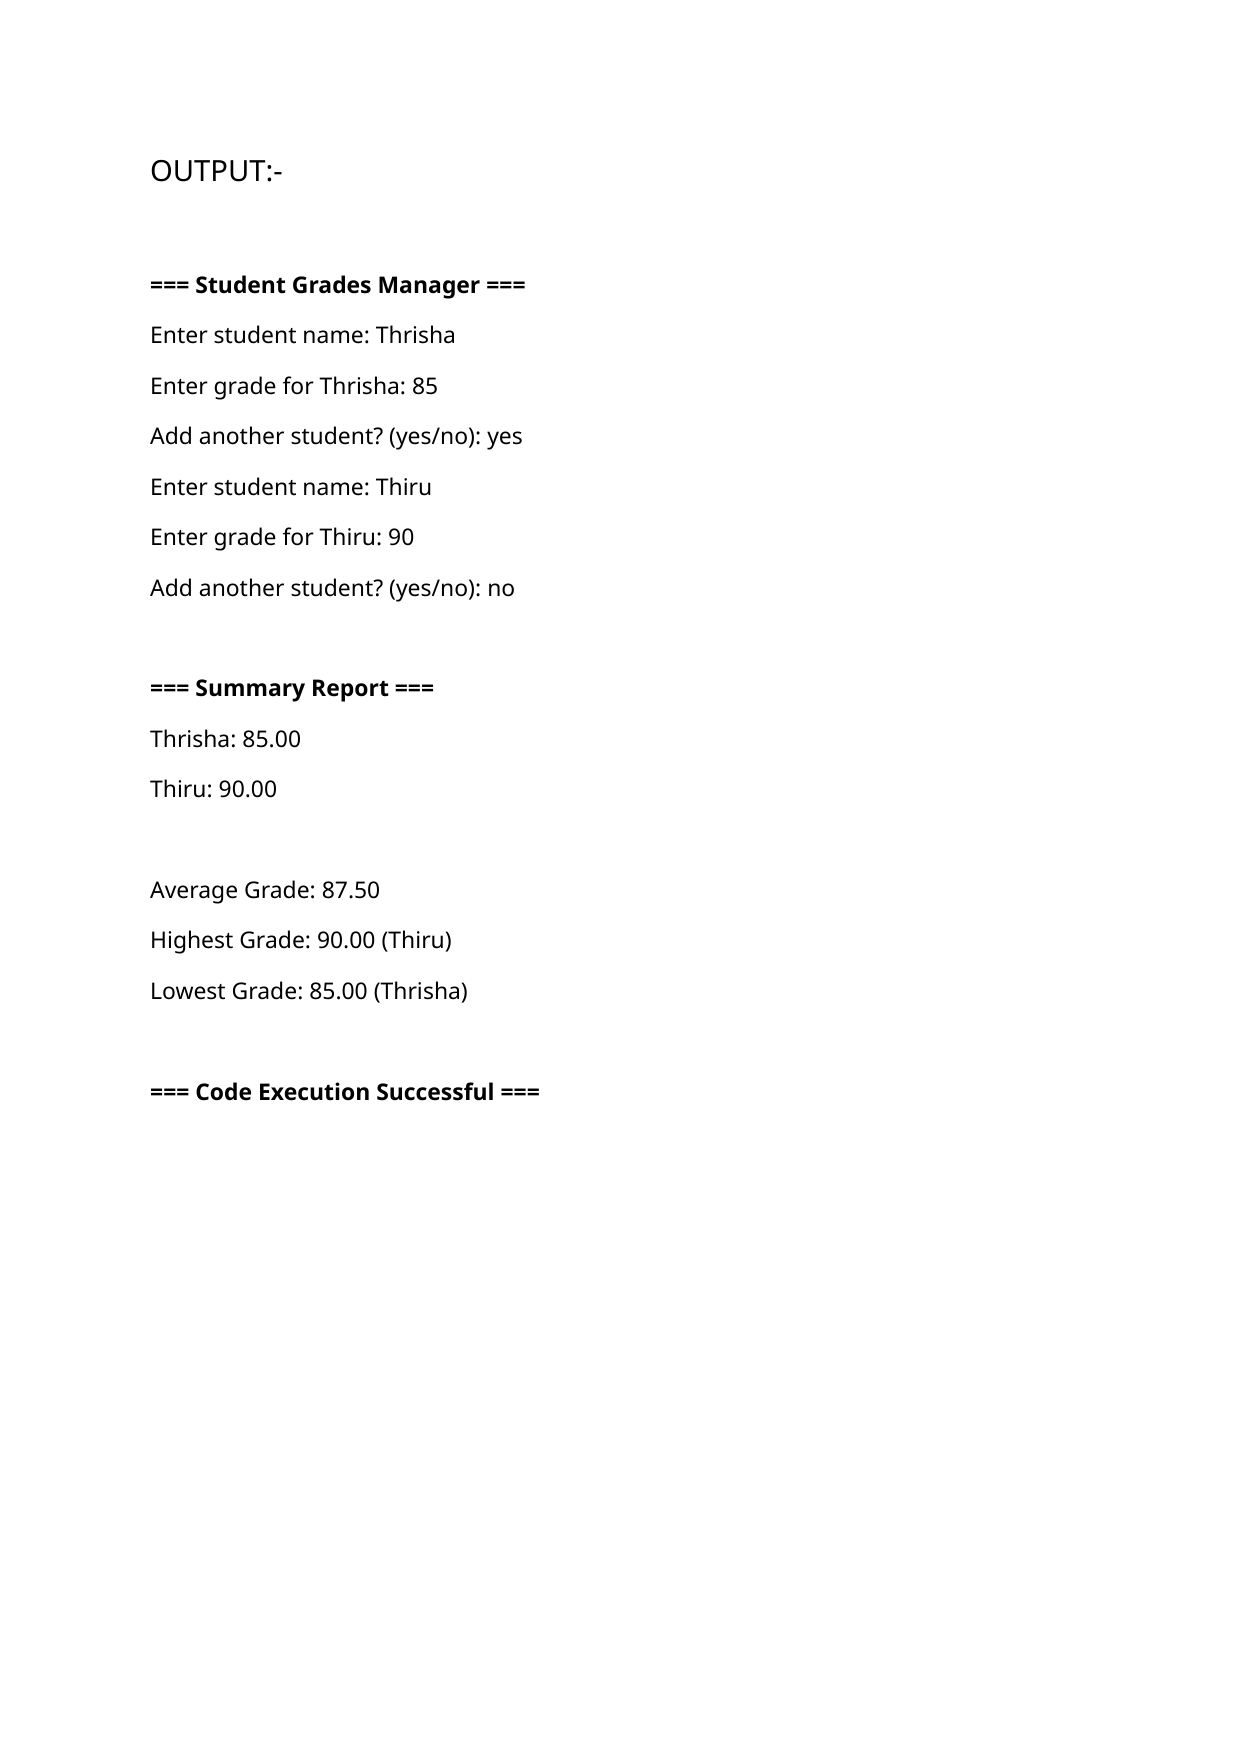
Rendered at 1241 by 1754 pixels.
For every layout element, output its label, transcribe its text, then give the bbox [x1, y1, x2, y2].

text Average Grade: 87.50 [150, 874, 1090, 905]
text Add another student? (yes/no): yes [150, 420, 1090, 451]
text Highest Grade: 90.00 (Thiru) [150, 924, 1090, 956]
text Thrisha: 85.00 [150, 723, 1090, 754]
text === Student Grades Manager === [150, 269, 1090, 300]
text OUTPUT:- [150, 150, 1090, 190]
text Thiru: 90.00 [150, 773, 1090, 804]
text Enter student name: Thrisha [150, 319, 1090, 351]
text Add another student? (yes/no): no [150, 571, 1090, 603]
text Enter grade for Thiru: 90 [150, 521, 1090, 552]
text === Summary Report === [150, 672, 1090, 703]
text === Code Execution Successful === [150, 1076, 1090, 1107]
text Enter student name: Thiru [150, 471, 1090, 502]
text Lowest Grade: 85.00 (Thrisha) [150, 975, 1090, 1006]
text Enter grade for Thrisha: 85 [150, 370, 1090, 401]
